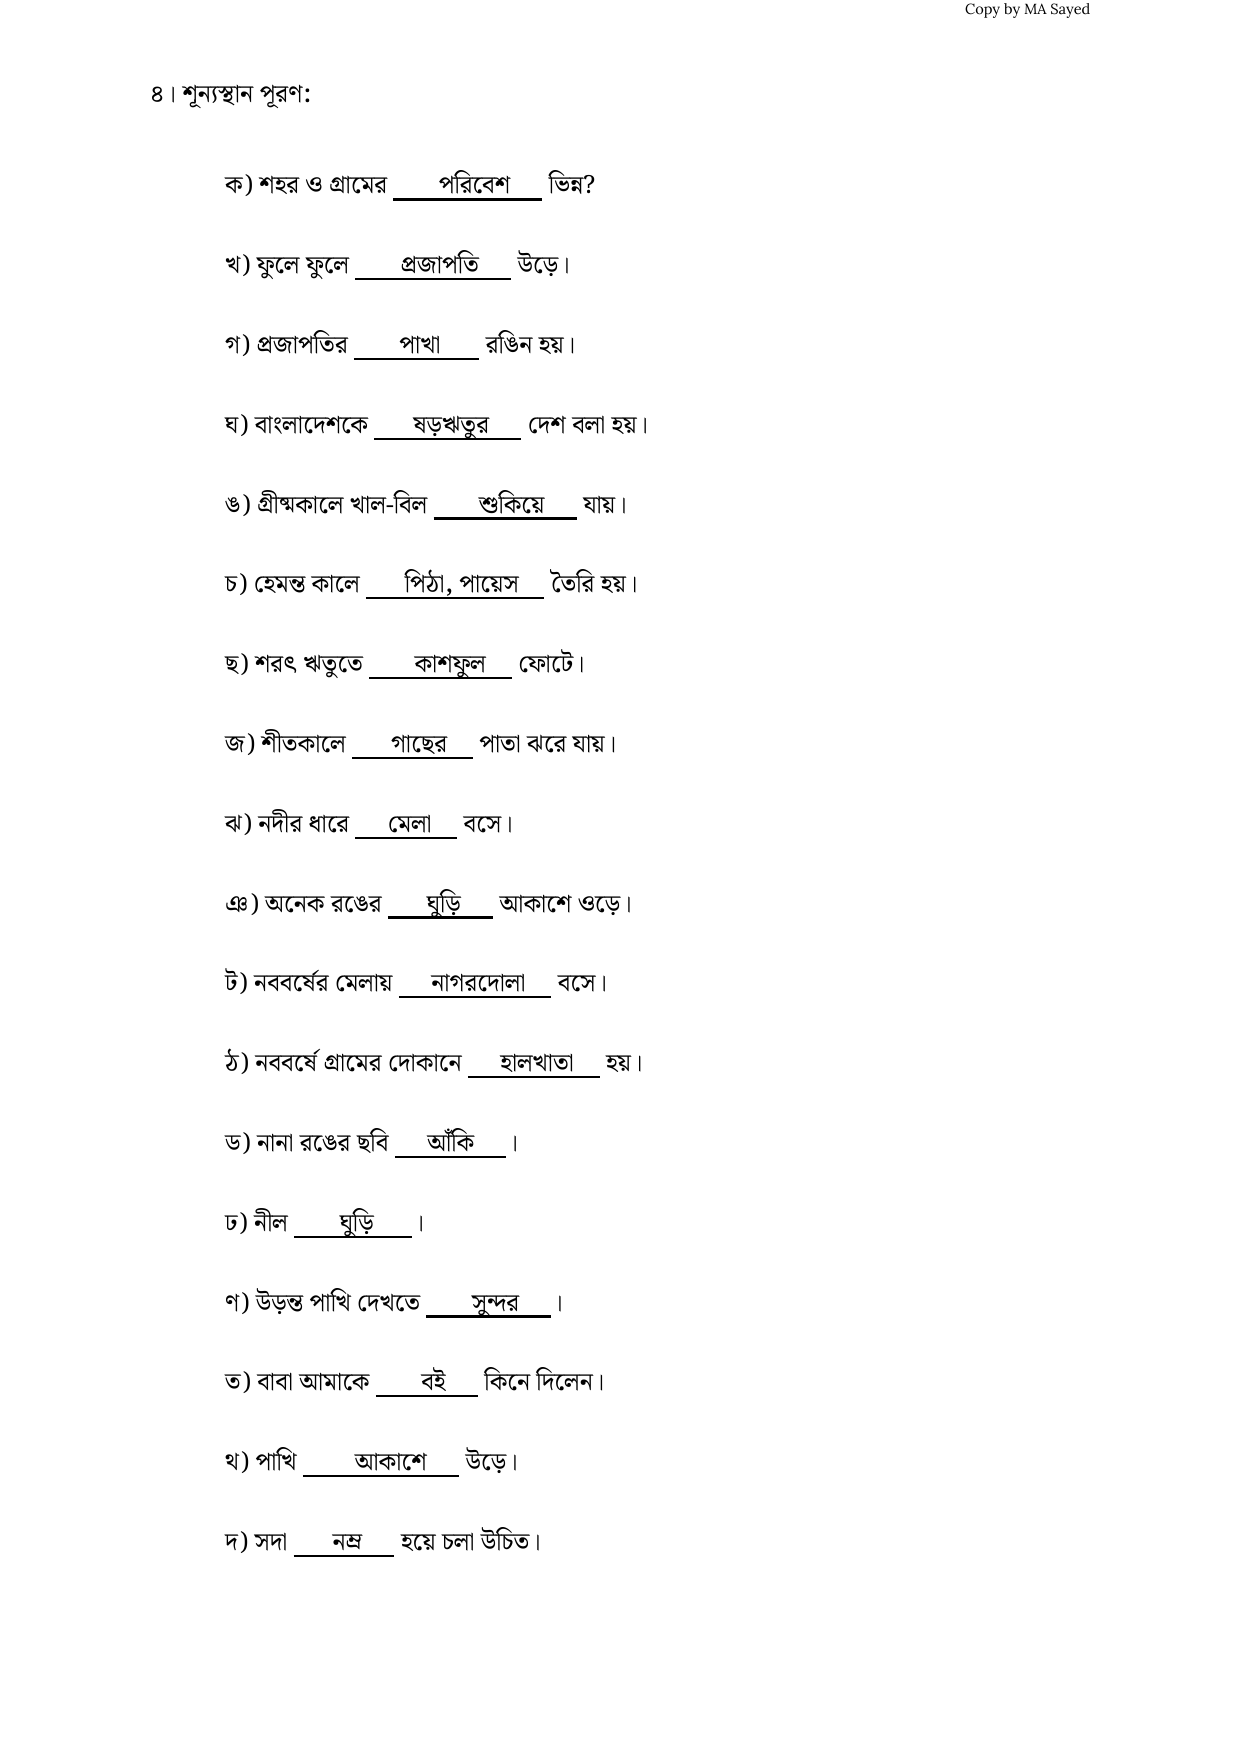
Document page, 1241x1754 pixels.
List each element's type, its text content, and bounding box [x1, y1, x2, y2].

text চ) হেমন্ত কালে পিঠা, পায়েস তৈরি হয়। [225, 566, 1090, 606]
text ণ) উড়ন্ত পাখি দেখতে সুন্দর । [225, 1284, 1090, 1324]
text ত) বাবা আমাকে বই কিনে দিলেন। [225, 1363, 1090, 1403]
text দ) সদা নম্র হয়ে চলা উচিত। [225, 1523, 1090, 1563]
text ছ) শরৎ‌ ঋতুতে কাশফুল ফোটে। [225, 645, 1090, 685]
text ৪। শূন্যস্থান পূরণ: [150, 75, 1090, 115]
text জ) শীতকালে গাছের পাতা ঝরে যায়। [225, 725, 1090, 765]
text গ) প্রজাপতির পাখা রঙিন হয়। [225, 326, 1090, 366]
text থ) পাখি আকাশে উড়ে। [225, 1443, 1090, 1483]
text ঞ) অনেক রঙের ঘুড়ি আকাশে ওড়ে। [225, 885, 1090, 925]
text ঙ) গ্রীষ্মকালে খাল-বিল শুকিয়ে যায়। [225, 486, 1090, 526]
text ঘ) বাংলাদেশকে ষড়ঋতুর দেশ বলা হয়। [225, 406, 1090, 446]
text ড) নানা রঙের ছবি আঁকি । [225, 1124, 1090, 1164]
text ট) নববর্ষের মেলায় নাগরদোলা বসে। [225, 964, 1090, 1004]
text খ) ফুলে ফুলে প্রজাপতি উড়ে। [225, 246, 1090, 286]
text ঠ) নববর্ষে গ্রামের দোকানে হালখাতা হয়। [225, 1044, 1090, 1084]
text ঢ) নীল ঘুড়ি । [225, 1204, 1090, 1244]
text ঝ) নদীর ধারে মেলা বসে। [225, 805, 1090, 845]
text ক) শহর ও গ্রামের পরিবেশ ভিন্ন? [225, 167, 1090, 207]
